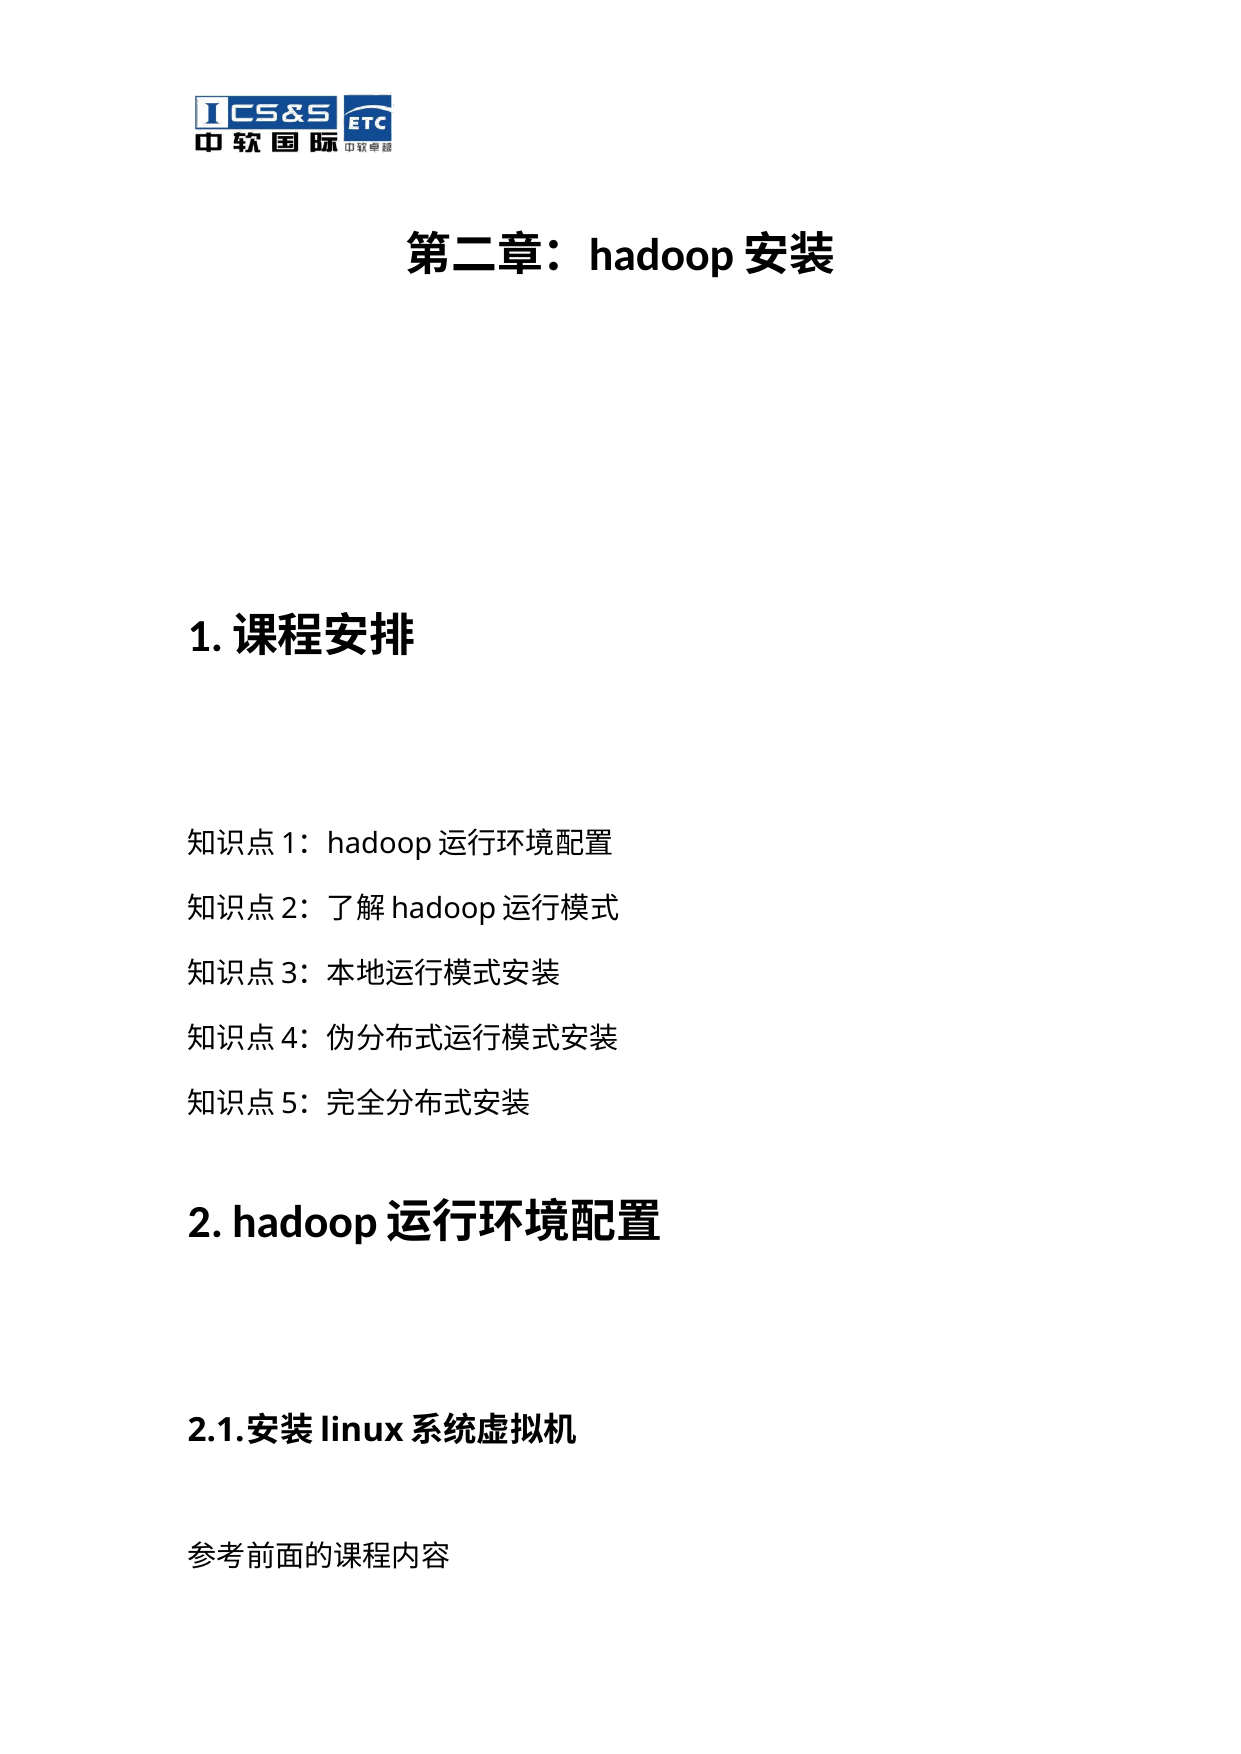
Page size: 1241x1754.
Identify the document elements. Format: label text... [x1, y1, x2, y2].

subtitle 第二章：hadoop安装 [187, 202, 1053, 456]
subtitle 课程安排 [187, 583, 1053, 680]
subtitle 安装linux系统虚拟机 [187, 1394, 1053, 1459]
picture [187, 88, 398, 159]
text 知识点4：伪分布式运行模式安装 [187, 1003, 1053, 1068]
subtitle hadoop运行环境配置 [187, 1169, 1053, 1266]
text 知识点5：完全分布式安装 [187, 1068, 1053, 1133]
text 知识点3：本地运行模式安装 [187, 938, 1053, 1003]
text 知识点2：了解hadoop运行模式 [187, 873, 1053, 938]
text 知识点1：hadoop运行环境配置 [187, 808, 1053, 873]
text 参考前面的课程内容 [187, 1521, 1053, 1586]
